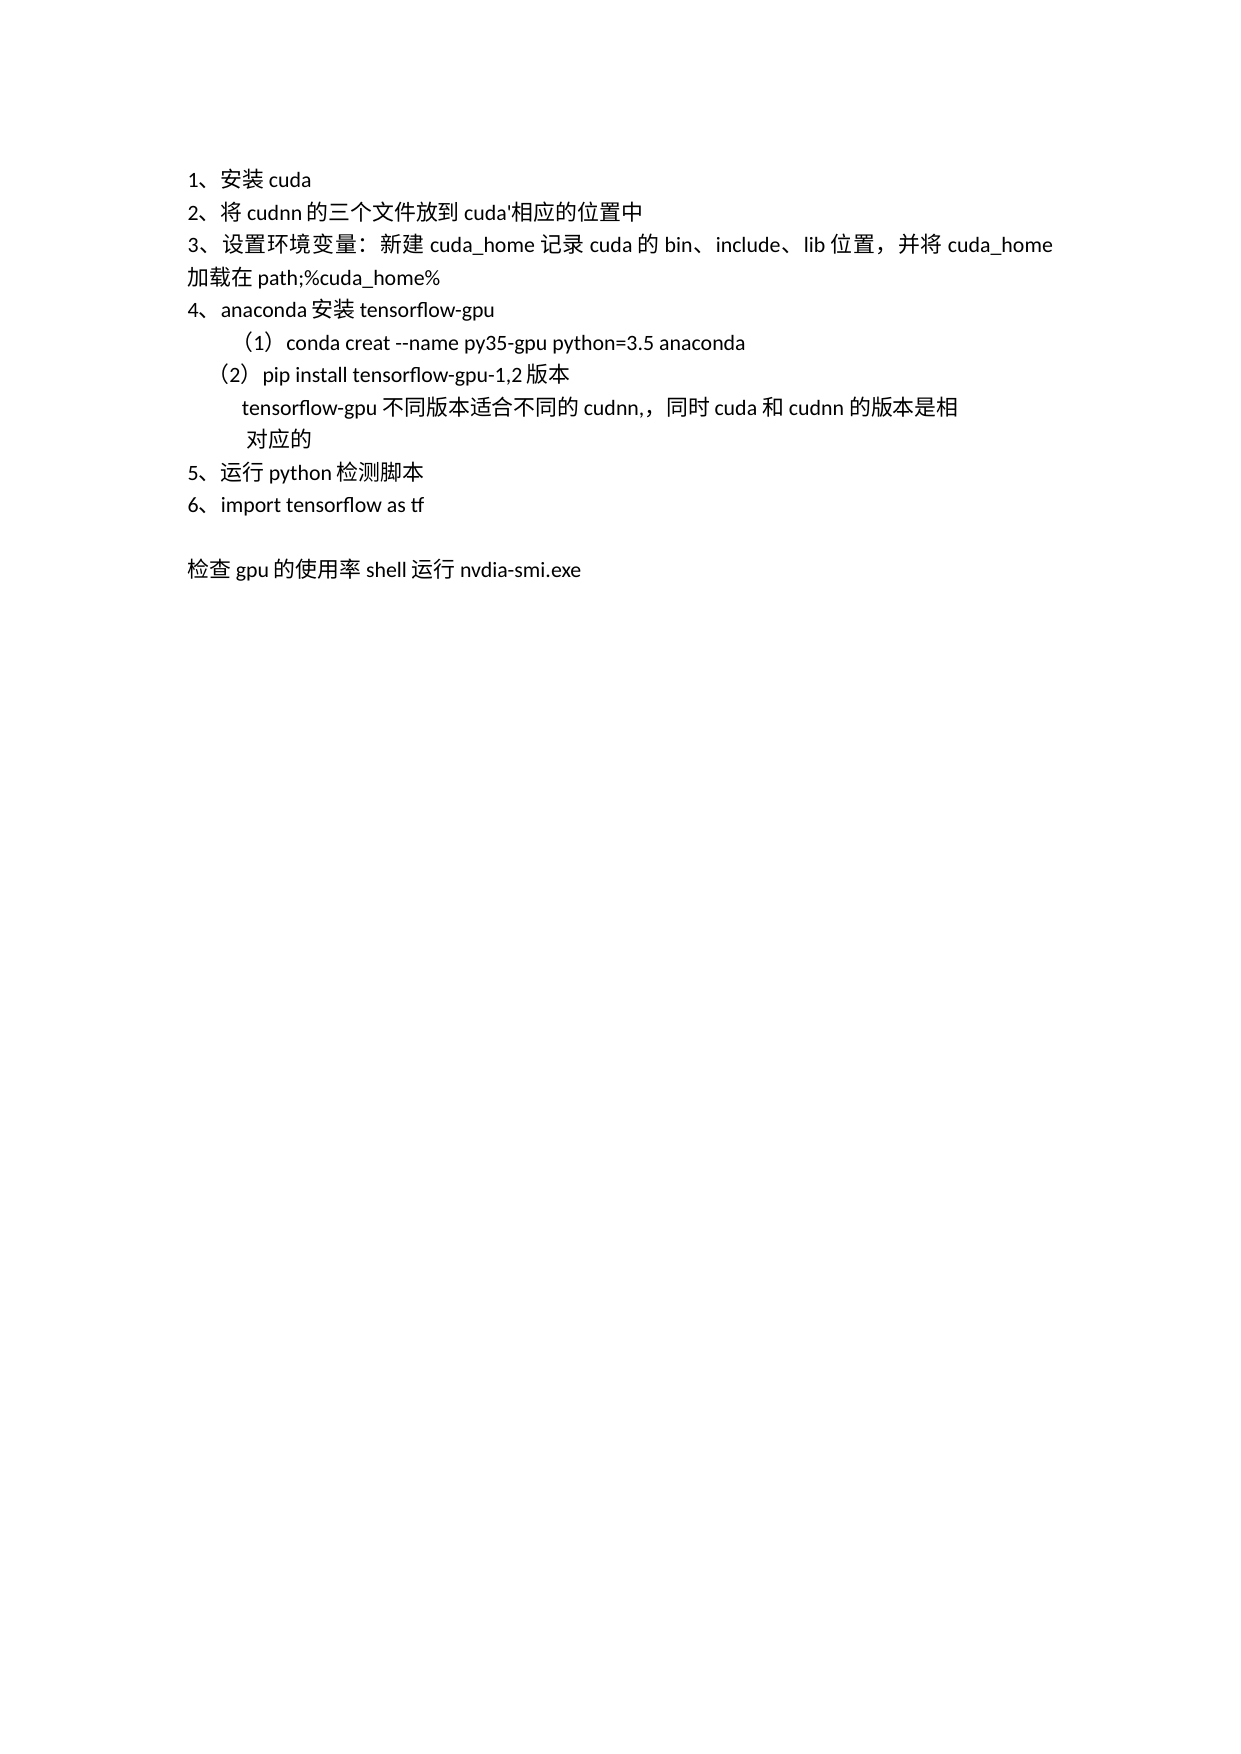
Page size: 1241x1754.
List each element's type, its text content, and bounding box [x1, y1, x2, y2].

text tensorflow-gpu 不同版本适合不同的cudnn,，同时cuda 和 cudnn 的版本是相 对应的 [187, 389, 1053, 454]
text 4、anaconda安装tensorflow-gpu [187, 292, 1053, 324]
text 6、import tensorflow as tf [187, 487, 1053, 519]
text 2、将cudnn的三个文件放到cuda'相应的位置中 [187, 194, 1053, 227]
text （1）conda creat --name py35-gpu python=3.5 anaconda [187, 324, 1053, 357]
text 3、设置环境变量：新建cuda_home记录cuda的bin、include、lib位置，并将cuda_home加载在path;%cuda_home% [187, 227, 1053, 292]
text 检查gpu的使用率 shell 运行nvdia-smi.exe [187, 552, 1053, 584]
text （2）pip install tensorflow-gpu-1,2版本 [187, 357, 1053, 389]
text 5、运行python检测脚本 [187, 454, 1053, 487]
text 1、安装cuda [187, 162, 1053, 194]
